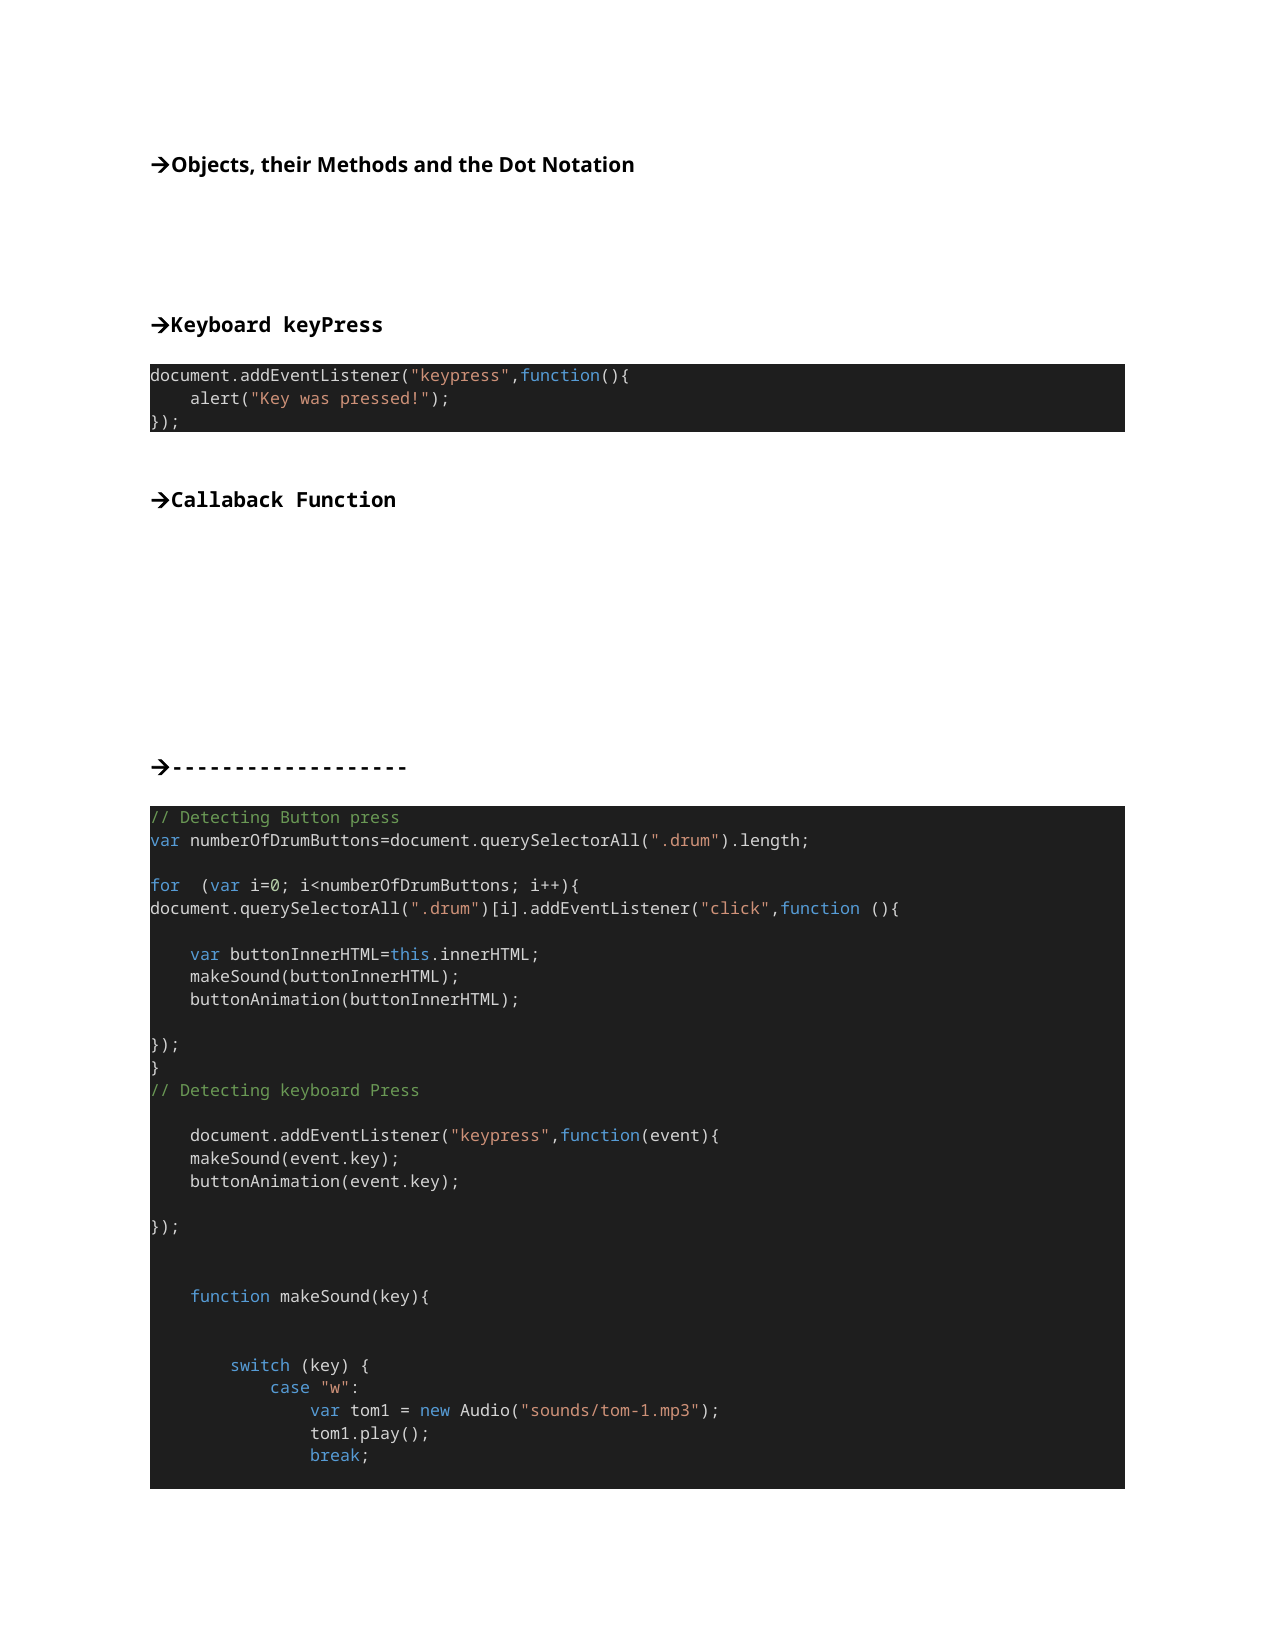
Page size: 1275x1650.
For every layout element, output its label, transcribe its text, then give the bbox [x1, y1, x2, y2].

text Objects, their Methods and the Dot Notation [150, 150, 1125, 178]
text makeSound(buttonInnerHTML); [150, 965, 1125, 988]
text buttonAnimation(event.key); [150, 1169, 1125, 1192]
text // Detecting keyboard Press [150, 1078, 1125, 1101]
text alert("Key was pressed!"); [150, 386, 1125, 409]
text ------------------- [150, 752, 1125, 781]
text } [150, 1056, 1125, 1078]
text buttonAnimation(buttonInnerHTML); [150, 988, 1125, 1010]
text for (var i=0; i<numberOfDrumButtons; i++){ [150, 874, 1125, 897]
text Keyboard keyPress [150, 310, 1125, 339]
text }); [150, 409, 1125, 432]
text function makeSound(key){ [150, 1285, 1125, 1308]
text document.addEventListener("keypress",function(event){ [150, 1124, 1125, 1147]
text case "w": [150, 1376, 1125, 1399]
text var buttonInnerHTML=this.innerHTML; [150, 942, 1125, 965]
text }); [150, 1215, 1125, 1237]
text break; [150, 1444, 1125, 1467]
text }); [150, 1033, 1125, 1056]
text var tom1 = new Audio("sounds/tom-1.mp3"); [150, 1399, 1125, 1421]
text makeSound(event.key); [150, 1147, 1125, 1169]
text tom1.play(); [150, 1421, 1125, 1444]
text document.querySelectorAll(".drum")[i].addEventListener("click",function (){ [150, 897, 1125, 919]
text Callaback Function [150, 485, 1125, 514]
text // Detecting Button press [150, 806, 1125, 829]
text switch (key) { [150, 1353, 1125, 1376]
text document.addEventListener("keypress",function(){ [150, 364, 1125, 386]
text var numberOfDrumButtons=document.querySelectorAll(".drum").length; [150, 829, 1125, 851]
